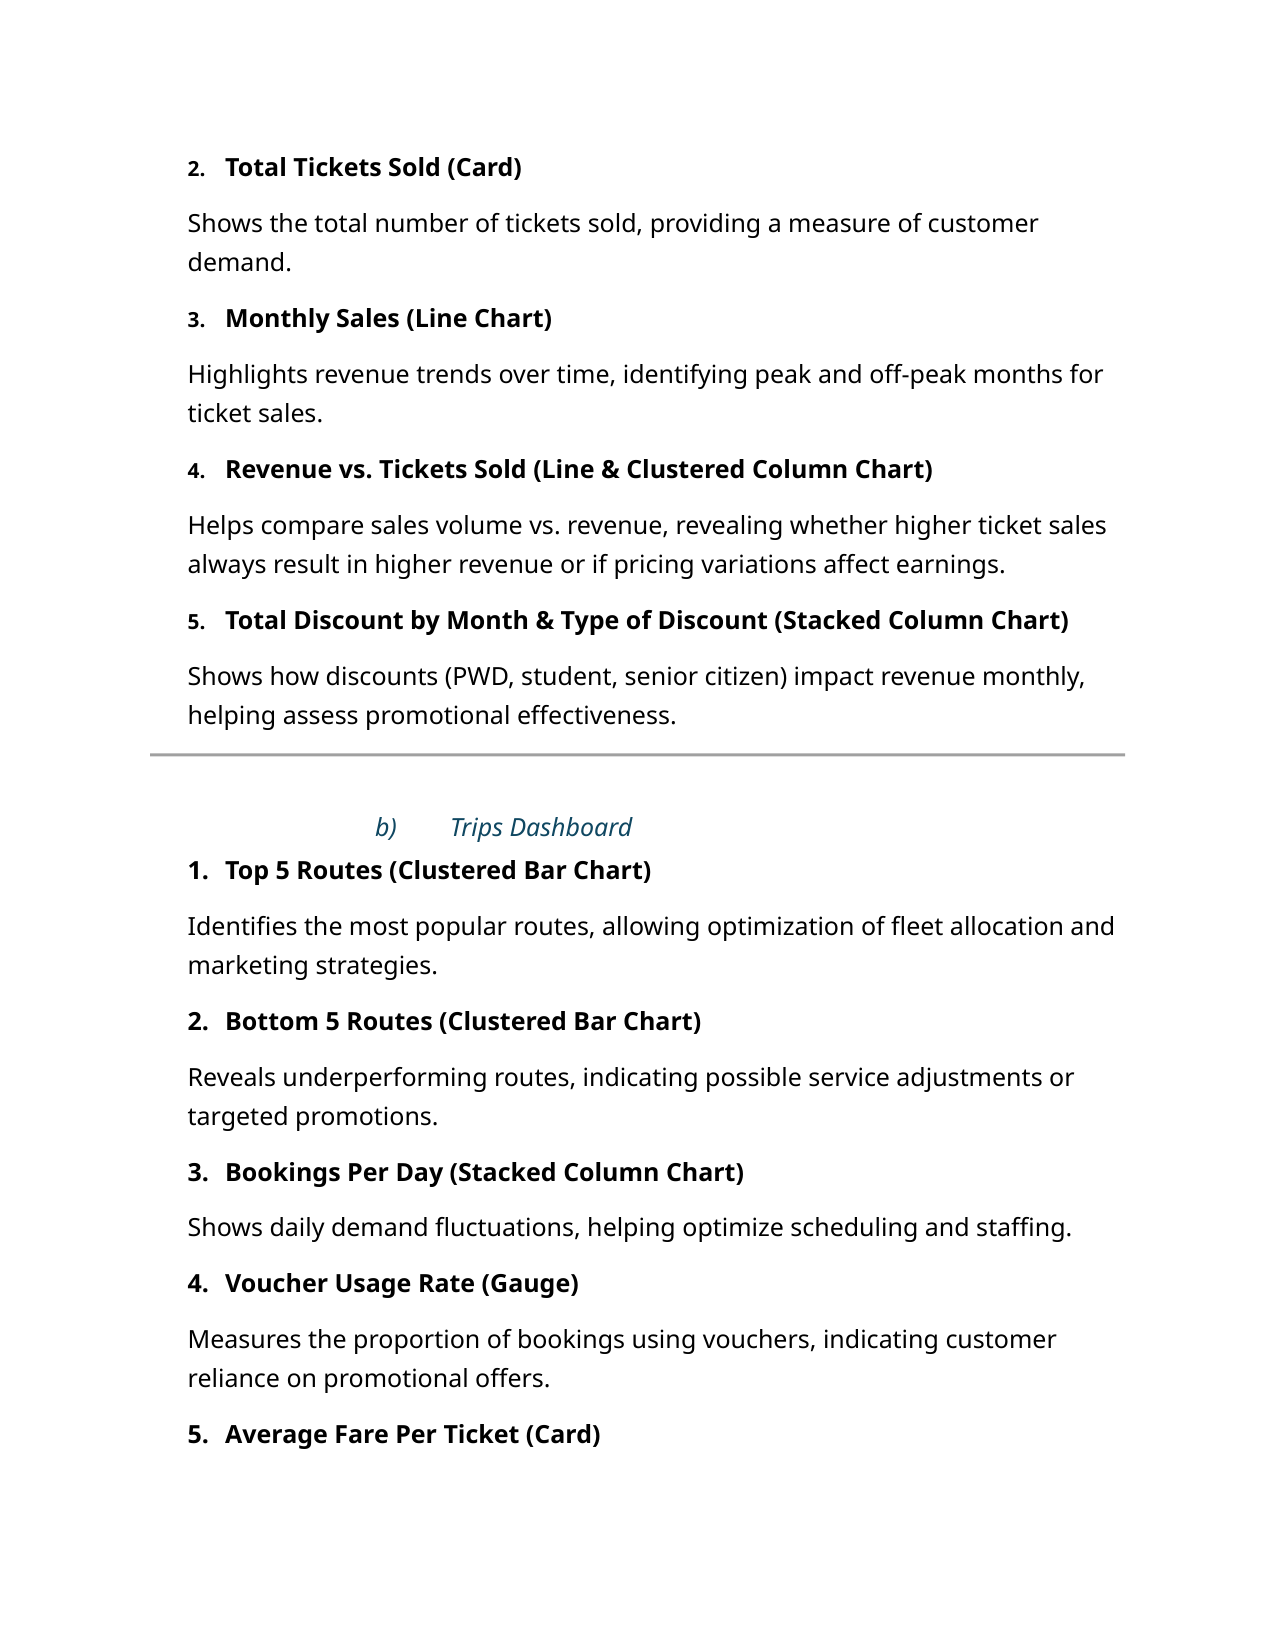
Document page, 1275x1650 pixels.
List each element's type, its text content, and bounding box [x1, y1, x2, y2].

list Voucher Usage Rate (Gauge) [187, 1266, 1125, 1300]
list Bottom 5 Routes (Clustered Bar Chart) [187, 1003, 1125, 1037]
text Helps compare sales volume vs. revenue, revealing whether higher ticket sales always result in higher revenue or if pricing variations affect earnings. [187, 507, 1125, 581]
text Measures the proportion of bookings using vouchers, indicating customer reliance on promotional offers. [187, 1322, 1125, 1395]
list Total Tickets Sold (Card) [187, 150, 1125, 184]
list Revenue vs. Tickets Sold (Line & Clustered Column Chart) [187, 452, 1125, 486]
list Average Fare Per Ticket (Card) [187, 1417, 1125, 1451]
list Total Discount by Month & Type of Discount (Stacked Column Chart) [187, 602, 1125, 637]
list Monthly Sales (Line Chart) [187, 301, 1125, 335]
text Shows the total number of tickets sold, providing a measure of customer demand. [187, 206, 1125, 279]
text Shows daily demand fluctuations, helping optimize scheduling and staffing. [187, 1210, 1125, 1244]
text Identifies the most popular routes, allowing optimization of fleet allocation and marketing strategies. [187, 908, 1125, 982]
subtitle Trips Dashboard [375, 809, 1125, 843]
text Reveals underperforming routes, indicating possible service adjustments or targeted promotions. [187, 1059, 1125, 1132]
text Shows how discounts (PWD, student, senior citizen) impact revenue monthly, helping assess promotional effectiveness. [187, 658, 1125, 732]
list Top 5 Routes (Clustered Bar Chart) [187, 852, 1125, 887]
list Bookings Per Day (Stacked Column Chart) [187, 1154, 1125, 1188]
text Highlights revenue trends over time, identifying peak and off-peak months for ticket sales. [187, 357, 1125, 430]
